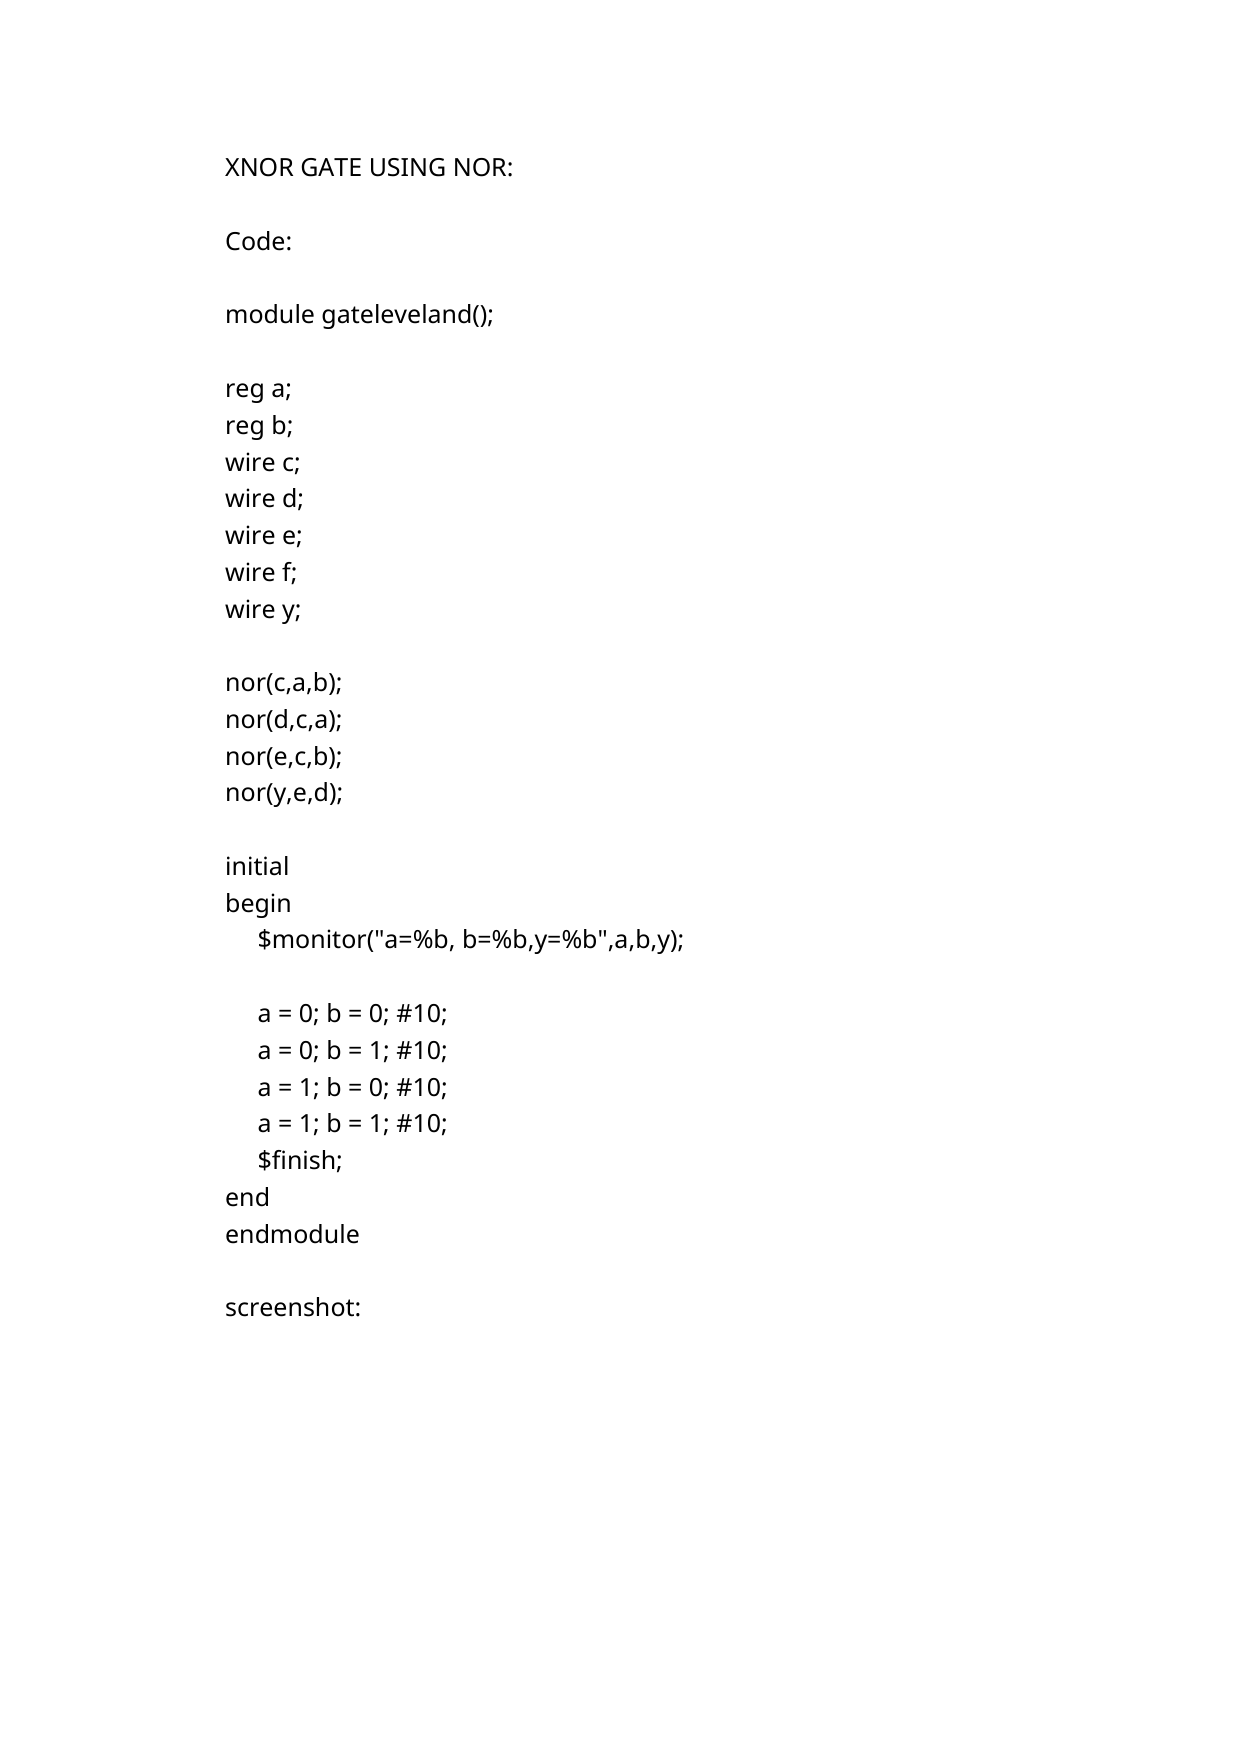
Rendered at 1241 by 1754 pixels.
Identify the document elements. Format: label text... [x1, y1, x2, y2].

list nor(e,c,b); [225, 738, 1090, 772]
list endmodule [225, 1216, 1090, 1250]
list reg a; [225, 371, 1090, 405]
list nor(y,e,d); [225, 775, 1090, 809]
list reg b; [225, 407, 1090, 441]
list initial [225, 849, 1090, 883]
list screenshot: [225, 1290, 1090, 1324]
list wire e; [225, 518, 1090, 552]
list Code: [225, 223, 1090, 258]
list wire c; [225, 444, 1090, 478]
list nor(c,a,b); [225, 665, 1090, 699]
list a = 0; b = 0; #10; [225, 996, 1090, 1030]
list nor(d,c,a); [225, 702, 1090, 736]
list a = 1; b = 0; #10; [225, 1069, 1090, 1103]
list module gateleveland(); [225, 297, 1090, 331]
list begin [225, 885, 1090, 919]
list end [225, 1179, 1090, 1214]
list $finish; [225, 1143, 1090, 1177]
list wire y; [225, 591, 1090, 625]
list a = 0; b = 1; #10; [225, 1032, 1090, 1067]
list wire d; [225, 481, 1090, 515]
list XNOR GATE USING NOR: [225, 150, 1090, 184]
list wire f; [225, 554, 1090, 588]
list a = 1; b = 1; #10; [225, 1106, 1090, 1140]
list $monitor("a=%b, b=%b,y=%b",a,b,y); [225, 922, 1090, 956]
